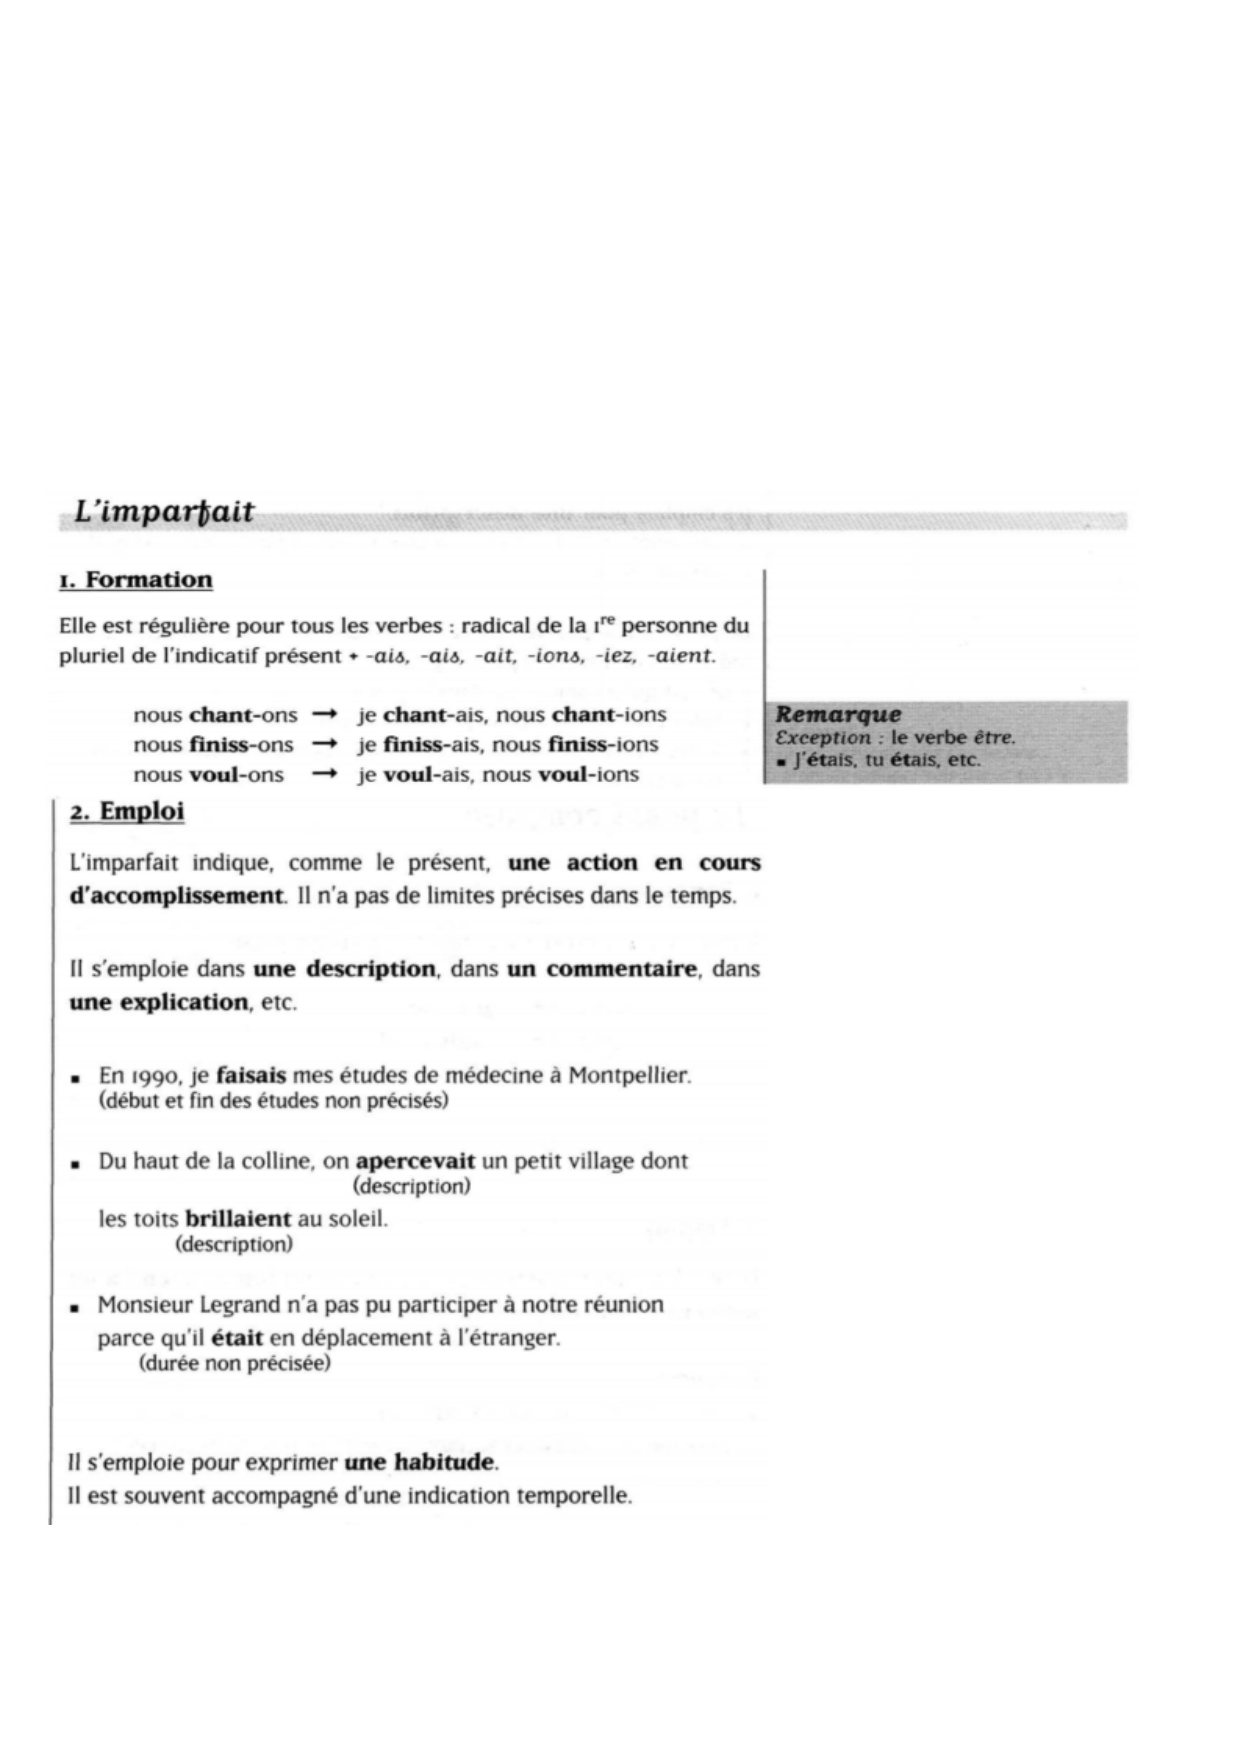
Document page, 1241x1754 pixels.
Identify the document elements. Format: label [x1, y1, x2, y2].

picture [44, 792, 768, 1525]
picture [44, 490, 1140, 790]
